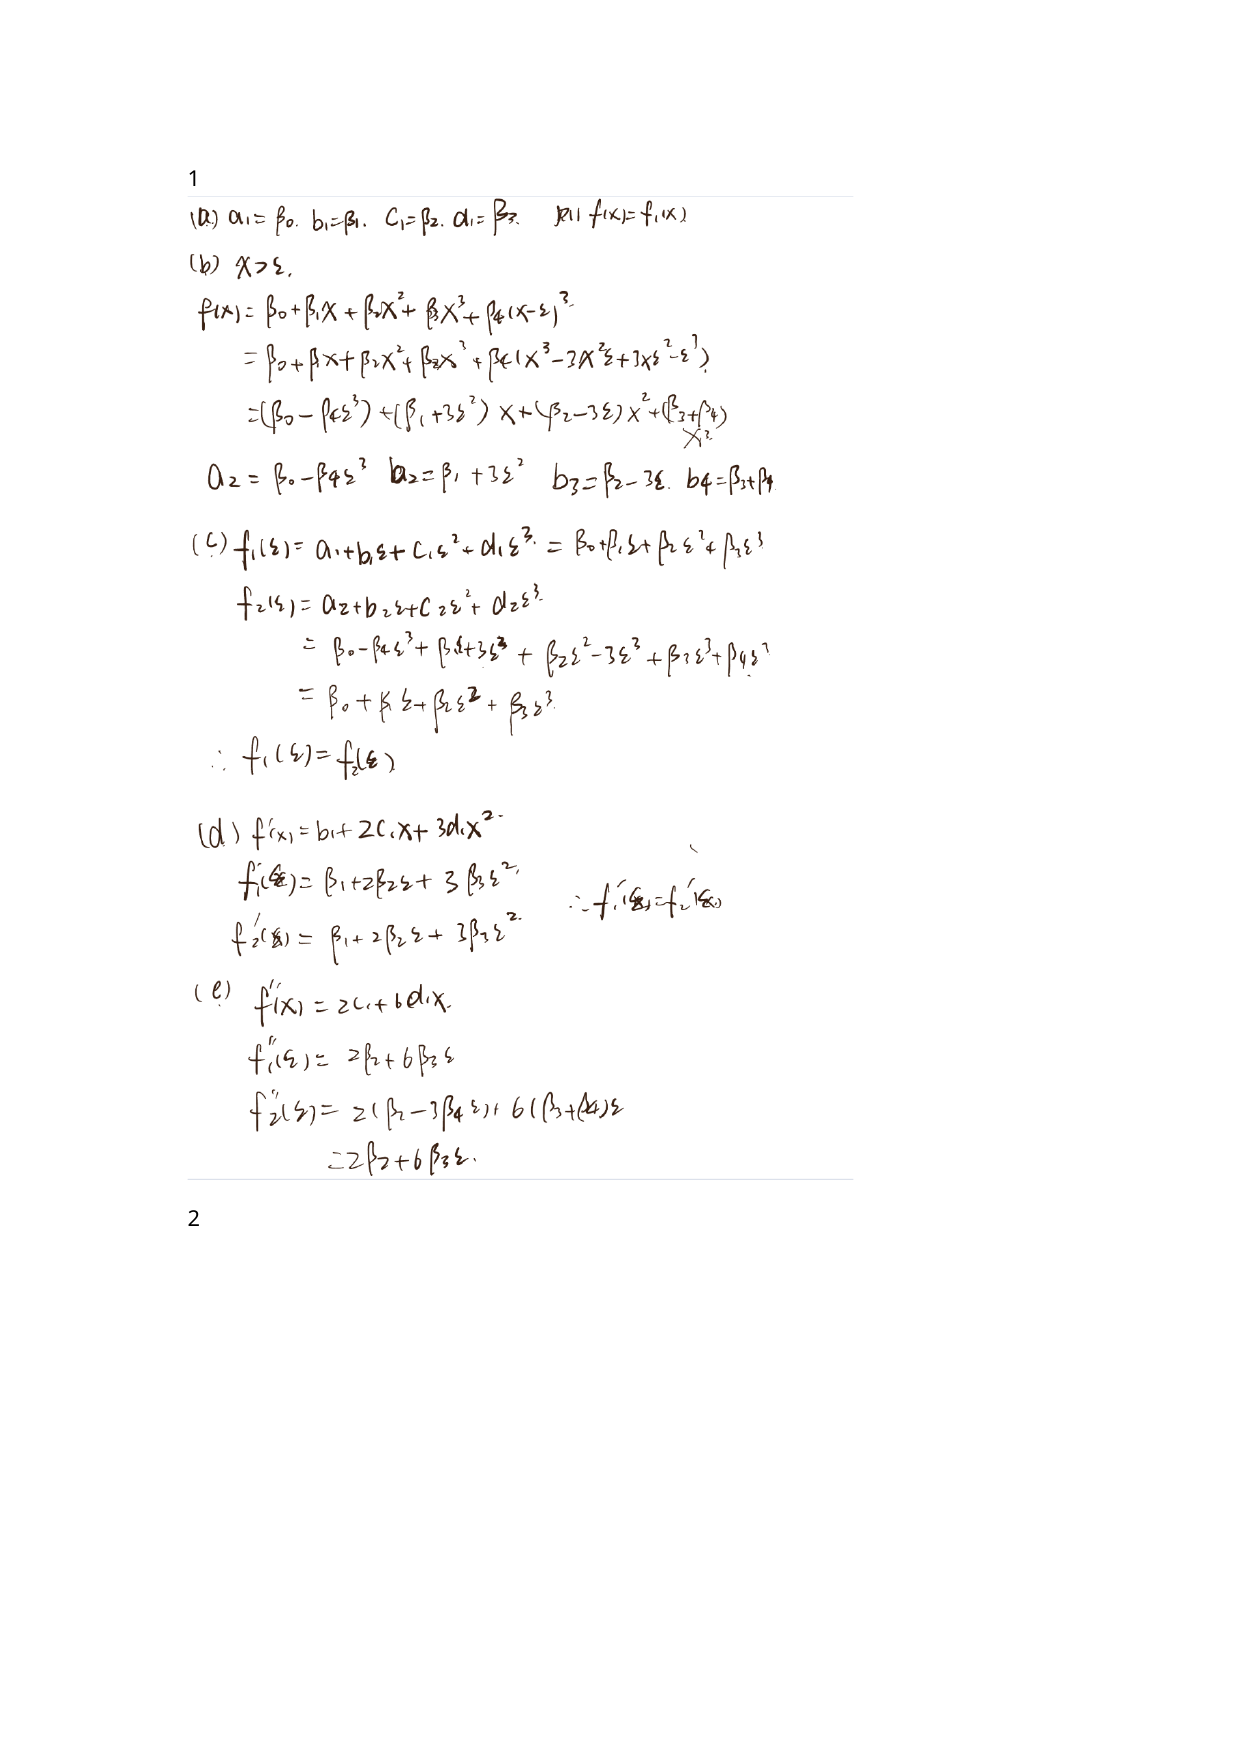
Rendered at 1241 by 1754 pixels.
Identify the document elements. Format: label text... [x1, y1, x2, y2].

picture [187, 194, 854, 1180]
text 1 [187, 162, 1053, 194]
text 2 [187, 1202, 1053, 1234]
